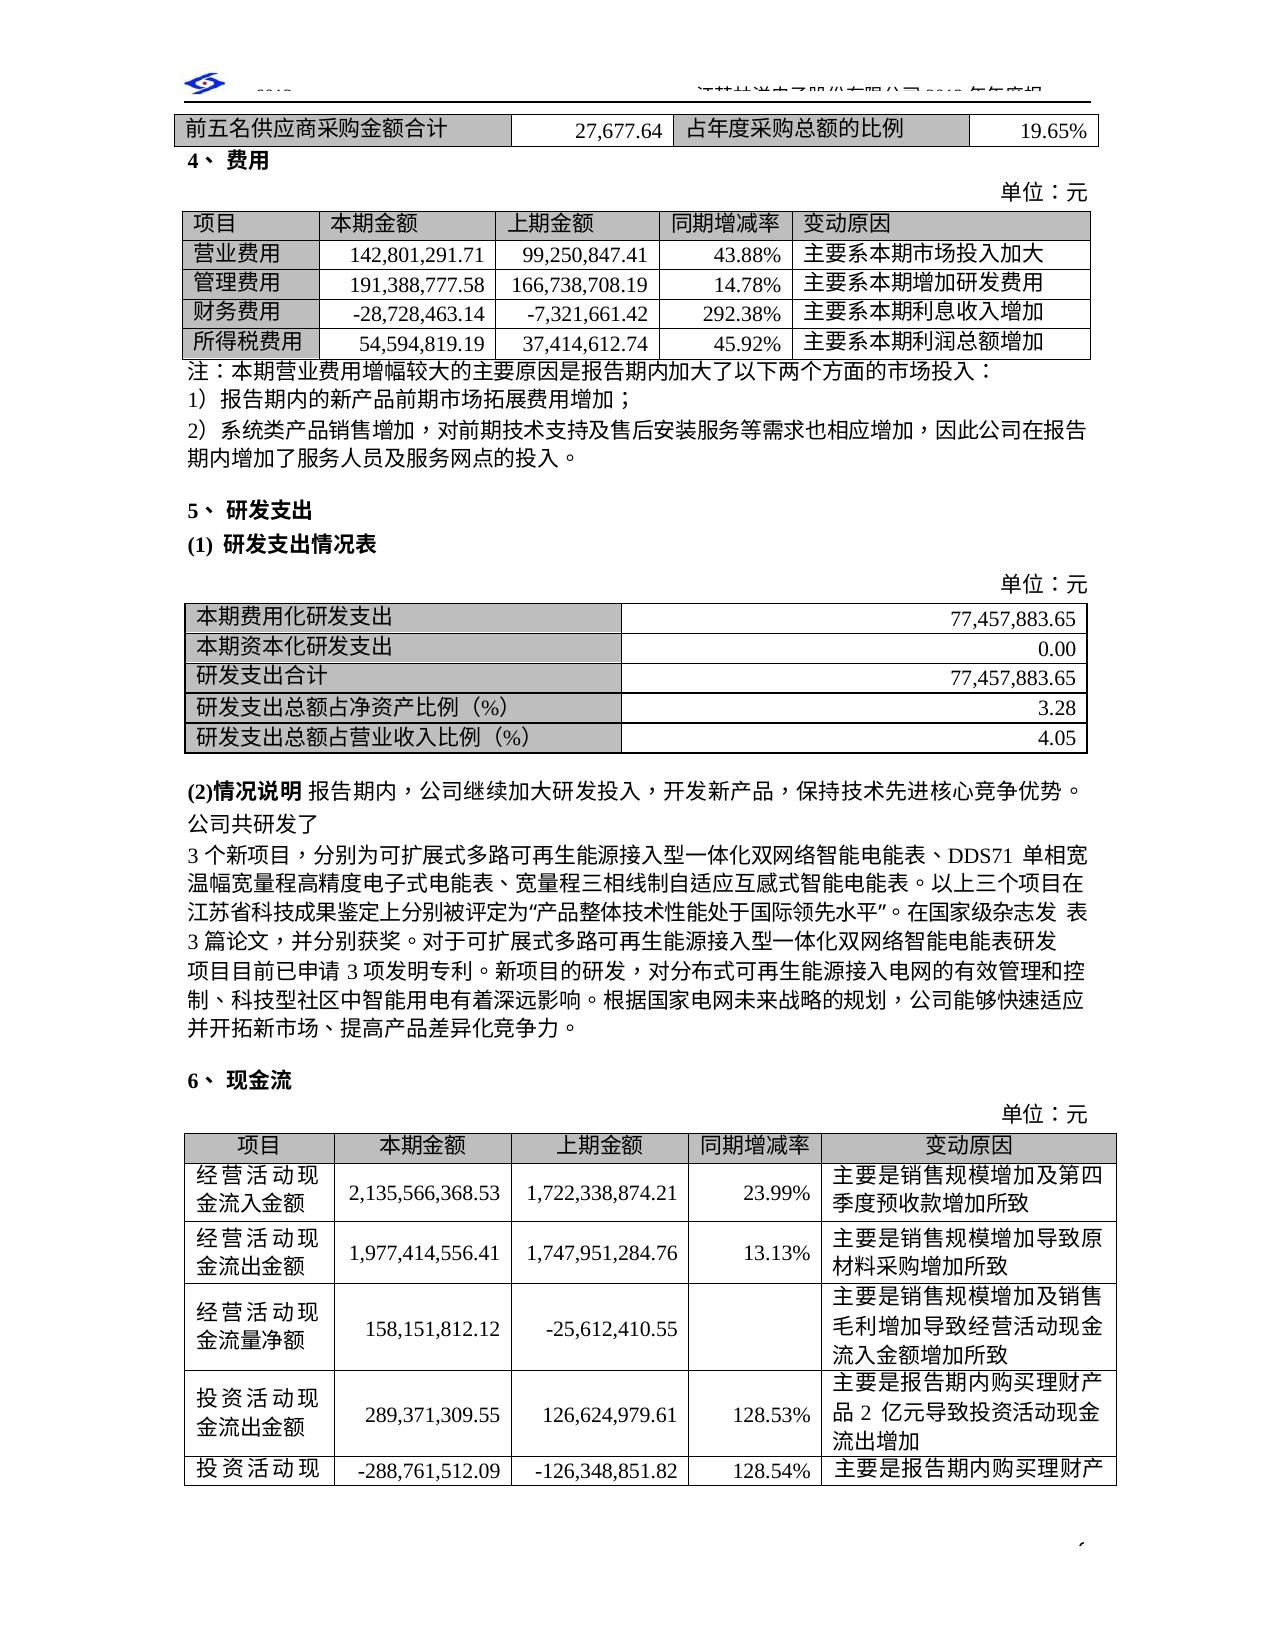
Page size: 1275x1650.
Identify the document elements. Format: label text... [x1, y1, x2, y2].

table_cell 3.28 [622, 694, 1086, 722]
table_cell 126,624,979.61 [512, 1371, 688, 1456]
table_cell 142,801,291.71 [320, 241, 495, 269]
table_cell 99,250,847.41 [496, 241, 659, 269]
table_header 本期费用化研发支出 [186, 604, 621, 632]
table_cell 37,414,612.74 [496, 329, 659, 358]
table_header 本期金额 [320, 212, 495, 240]
table_cell 主要是报告期内购买理财产 [822, 1457, 1116, 1485]
table_cell 主要是报告期内购买理财产 品 2 亿元导致投资活动现金 流出增加 [822, 1371, 1116, 1456]
table_cell 主要系本期市场投入加大 [793, 241, 1090, 269]
table_cell 2,135,566,368.53 [335, 1164, 511, 1221]
table_header 27,677.64 [512, 115, 673, 146]
table_cell 191,388,777.58 [320, 270, 495, 299]
text 单位：元 [162, 177, 1088, 207]
table_cell 158,151,812.12 [335, 1284, 511, 1369]
table_cell 本期资本化研发支出 [186, 634, 621, 662]
picture [181, 71, 228, 95]
table_cell 289,371,309.55 [335, 1371, 511, 1456]
table_cell 0.00 [622, 634, 1086, 662]
table_cell -7,321,661.42 [496, 300, 659, 328]
table_cell 管理费用 [183, 270, 319, 299]
subtitle 5、 研发支出 [187, 495, 380, 525]
table_cell 128.53% [689, 1371, 821, 1456]
table_cell 166,738,708.19 [496, 270, 659, 299]
table_cell 主要系本期增加研发费用 [793, 270, 1090, 299]
table_cell 1,722,338,874.21 [512, 1164, 688, 1221]
table_cell 经营活动现 金流出金额 [185, 1222, 334, 1283]
table_cell 主要系本期利润总额增加 [793, 329, 1090, 358]
text 温幅宽量程高精度电子式电能表、宽量程三相线制自适应互感式智能电能表。以上三个项目在 江苏省科技成果鉴定上分别被评定为“产品整体技术性能处于国际领先水平”。在国家级杂志发 表 3 篇论文，并分别获奖。对于可扩展式多路可再生能源接入型一体化双网络智能电能表研发 [187, 868, 1088, 956]
table_cell 128.54% [689, 1457, 821, 1485]
table_cell 43.88% [660, 241, 792, 269]
table_cell 1,977,414,556.41 [335, 1222, 511, 1283]
text 2）系统类产品销售增加，对前期技术支持及售后安装服务等需求也相应增加，因此公司在报告 期内增加了服务人员及服务网点的投入。 [187, 415, 1089, 472]
table_cell 研发支出总额占营业收入比例（%） [186, 724, 621, 752]
table_header 19.65% [970, 115, 1098, 146]
table_cell 45.92% [660, 329, 792, 358]
table_cell 77,457,883.65 [622, 664, 1086, 692]
table_cell 54,594,819.19 [320, 329, 495, 358]
table_cell 研发支出合计 [186, 664, 621, 692]
table_cell 23.99% [689, 1164, 821, 1221]
subtitle 4、 费用 [187, 147, 1089, 173]
table_header 项目 [183, 212, 319, 240]
table_cell 所得税费用 [183, 329, 319, 358]
table_cell 主要是销售规模增加及销售 毛利增加导致经营活动现金 流入金额增加所致 [822, 1284, 1116, 1369]
table_cell 14.78% [660, 270, 792, 299]
table_header 前五名供应商采购金额合计 [175, 115, 511, 146]
table_header 上期金额 [512, 1134, 688, 1163]
table_cell 13.13% [689, 1222, 821, 1283]
text 1）报告期内的新产品前期市场拓展费用增加； [187, 384, 1089, 413]
table_cell 研发支出总额占净资产比例（%） [186, 694, 621, 722]
table_header 上期金额 [496, 212, 659, 240]
table_cell -28,728,463.14 [320, 300, 495, 328]
text 单位：元 [1000, 569, 1131, 599]
table_cell 经营活动现 金流量净额 [185, 1284, 334, 1369]
table_cell 经营活动现 金流入金额 [185, 1164, 334, 1221]
table_cell 营业费用 [183, 241, 319, 269]
text 项目目前已申请 3 项发明专利。新项目的研发，对分布式可再生能源接入电网的有效管理和控 制、科技型社区中智能用电有着深远影响。根据国家电网未来战略的规划，公司能够快速适应 并开拓新市场、提高产品差异化竞争力。 [187, 957, 1088, 1042]
table_cell 投资活动现 金流出金额 [185, 1371, 334, 1456]
text (2)情况说明 报告期内，公司继续加大研发投入，开发新产品，保持技术先进核心竞争优势。公司共研发了 [187, 776, 1088, 839]
table_cell 投资活动现 [185, 1457, 334, 1485]
text 注：本期营业费用增幅较大的主要原因是报告期内加大了以下两个方面的市场投入： [187, 360, 1089, 384]
text 3 个新项目，分别为可扩展式多路可再生能源接入型一体化双网络智能电能表、DDS71 单相宽 [187, 842, 1131, 868]
table_header 变动原因 [822, 1134, 1116, 1163]
text 单位：元 [162, 1099, 1088, 1128]
table_cell -25,612,410.55 [512, 1284, 688, 1369]
table_header 项目 [185, 1134, 334, 1163]
table_cell 1,747,951,284.76 [512, 1222, 688, 1283]
table_cell [689, 1284, 821, 1369]
table_cell 292.38% [660, 300, 792, 328]
table_cell -288,761,512.09 [335, 1457, 511, 1485]
table_header 占年度采购总额的比例 [674, 115, 969, 146]
table_cell 主要是销售规模增加及第四 季度预收款增加所致 [822, 1164, 1116, 1221]
table_cell 主要系本期利息收入增加 [793, 300, 1090, 328]
subtitle 6、 现金流 [187, 1065, 1089, 1095]
table_header 77,457,883.65 [622, 604, 1086, 632]
text (1) 研发支出情况表 [187, 529, 380, 558]
table_cell 财务费用 [183, 300, 319, 328]
table_header 变动原因 [793, 212, 1090, 240]
table_header 本期金额 [335, 1134, 511, 1163]
table_cell 4.05 [622, 724, 1086, 752]
table_cell 主要是销售规模增加导致原 材料采购增加所致 [822, 1222, 1116, 1283]
table_cell -126,348,851.82 [512, 1457, 688, 1485]
table_header 同期增减率 [660, 212, 792, 240]
table_header 同期增减率 [689, 1134, 821, 1163]
